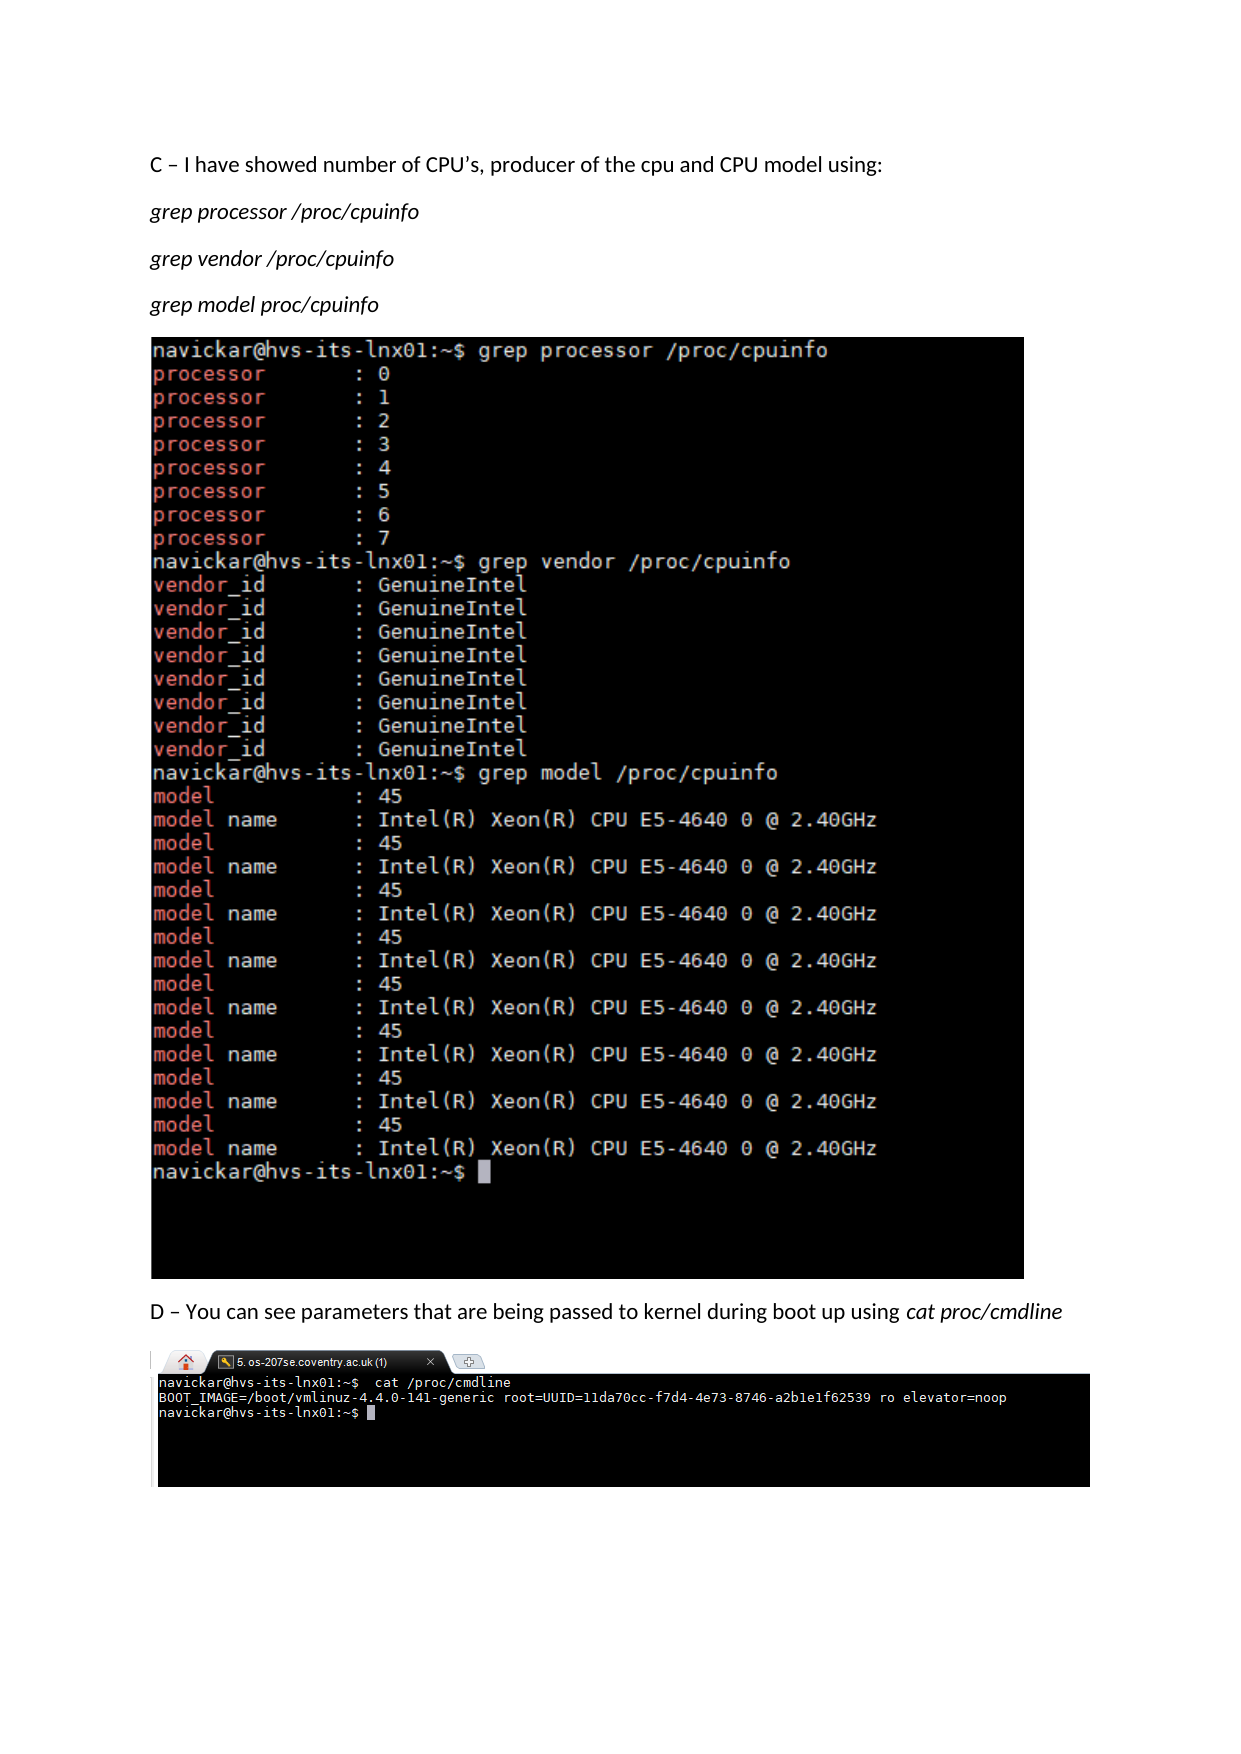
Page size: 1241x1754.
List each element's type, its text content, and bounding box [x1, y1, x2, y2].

text D – You can see parameters that are being passed to kernel during boot up using cat proc/cmdline [150, 1297, 1090, 1325]
text grep processor /proc/cpuinfo [150, 197, 1090, 225]
text C – I have showed number of CPU’s, producer of the cpu and CPU model using: [150, 150, 1090, 178]
text grep vendor /proc/cpuinfo [150, 244, 1090, 272]
picture [150, 337, 1024, 1279]
picture [150, 1344, 1090, 1487]
text grep model proc/cpuinfo [150, 291, 1090, 319]
